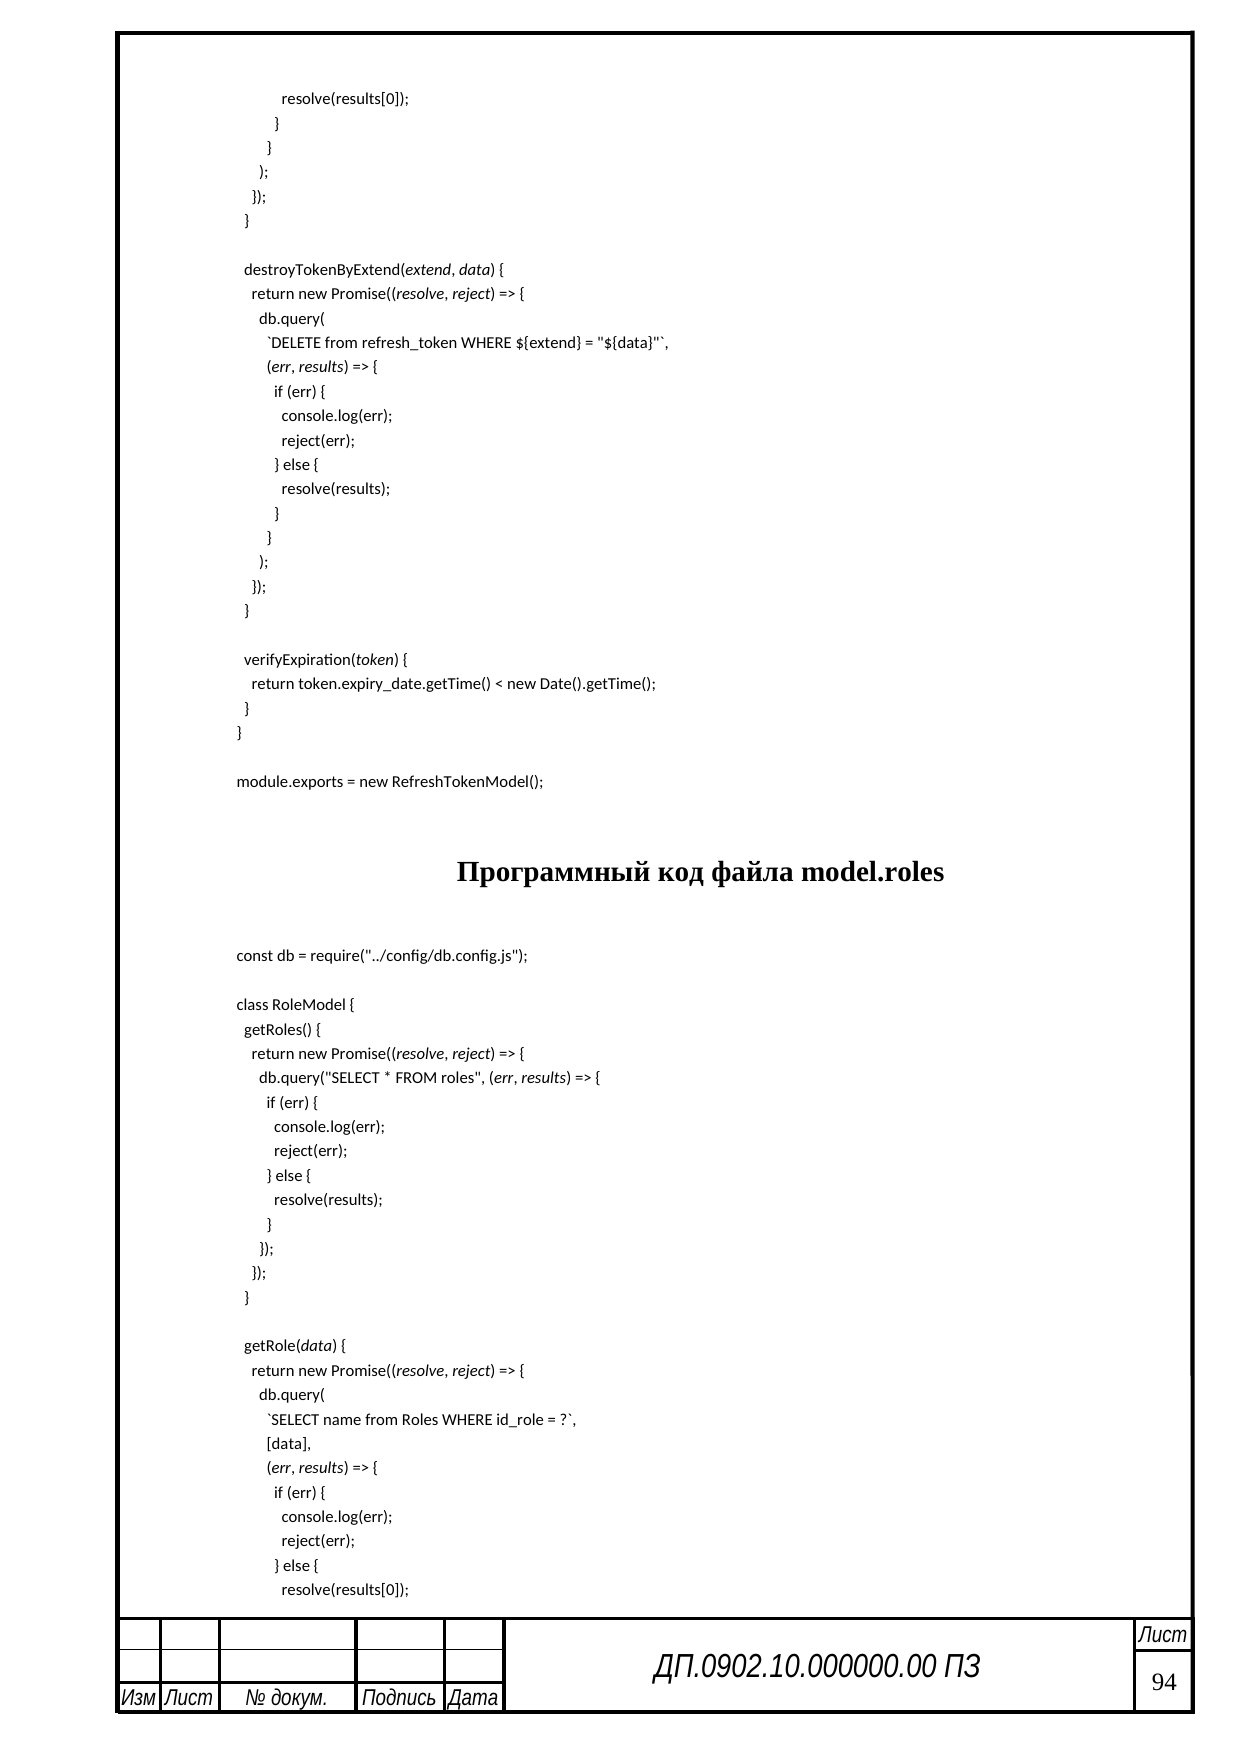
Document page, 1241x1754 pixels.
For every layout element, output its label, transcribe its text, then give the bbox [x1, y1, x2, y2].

text } [148, 722, 1164, 743]
text } [148, 527, 1164, 548]
text reject(err); [148, 1531, 1164, 1551]
text } [148, 1287, 1164, 1307]
text } [148, 698, 1164, 718]
text return new Promise((resolve, reject) => { [148, 1043, 1164, 1063]
text resolve(results[0]); [148, 89, 1164, 109]
text ); [148, 552, 1164, 572]
text destroyTokenByExtend(extend, data) { [148, 259, 1164, 279]
text return token.expiry_date.getTime() < new Date().getTime(); [148, 674, 1164, 694]
text } [148, 113, 1164, 133]
text class RoleModel { [148, 994, 1164, 1015]
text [148, 1360, 1164, 1380]
text } else { [148, 454, 1164, 474]
text } [148, 601, 1164, 621]
text [data], [148, 1433, 1164, 1453]
text } [148, 503, 1164, 523]
text console.log(err); [148, 1116, 1164, 1137]
text } else { [148, 1555, 1164, 1575]
text db.query( [148, 308, 1164, 328]
text module.exports = new RefreshTokenModel(); [148, 771, 1164, 791]
text resolve(results[0]); [148, 1579, 1164, 1600]
text ); [148, 162, 1164, 182]
text db.query( [148, 1384, 1164, 1405]
text const db = require("../config/db.config.js"); [148, 946, 1164, 966]
text }); [148, 1238, 1164, 1258]
text }); [148, 576, 1164, 596]
text `DELETE from refresh_token WHERE ${extend} = "${data}"`, [148, 332, 1164, 353]
text }); [148, 1263, 1164, 1283]
text } else { [148, 1165, 1164, 1185]
text verifyExpiration(token) { [148, 649, 1164, 669]
text console.log(err); [148, 1506, 1164, 1527]
text getRole(data) { [148, 1336, 1164, 1356]
text } [148, 137, 1164, 158]
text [148, 284, 1164, 304]
text reject(err); [148, 1141, 1164, 1161]
text if (err) { [148, 1482, 1164, 1502]
text db.query("SELECT * FROM roles", (err, results) => { [148, 1068, 1164, 1088]
text if (err) { [148, 1092, 1164, 1112]
text } [148, 1214, 1164, 1234]
text }); [148, 186, 1164, 206]
text getRoles() { [148, 1019, 1164, 1039]
text if (err) { [148, 381, 1164, 401]
text `SELECT name from Roles WHERE id_role = ?`, [148, 1409, 1164, 1429]
text (err, results) => { [148, 357, 1164, 377]
text resolve(results); [148, 479, 1164, 499]
text resolve(results); [148, 1189, 1164, 1210]
text Программный код файла model.roles [236, 854, 1164, 887]
text console.log(err); [148, 406, 1164, 426]
text (err, results) => { [148, 1458, 1164, 1478]
text } [148, 211, 1164, 231]
text reject(err); [148, 430, 1164, 450]
